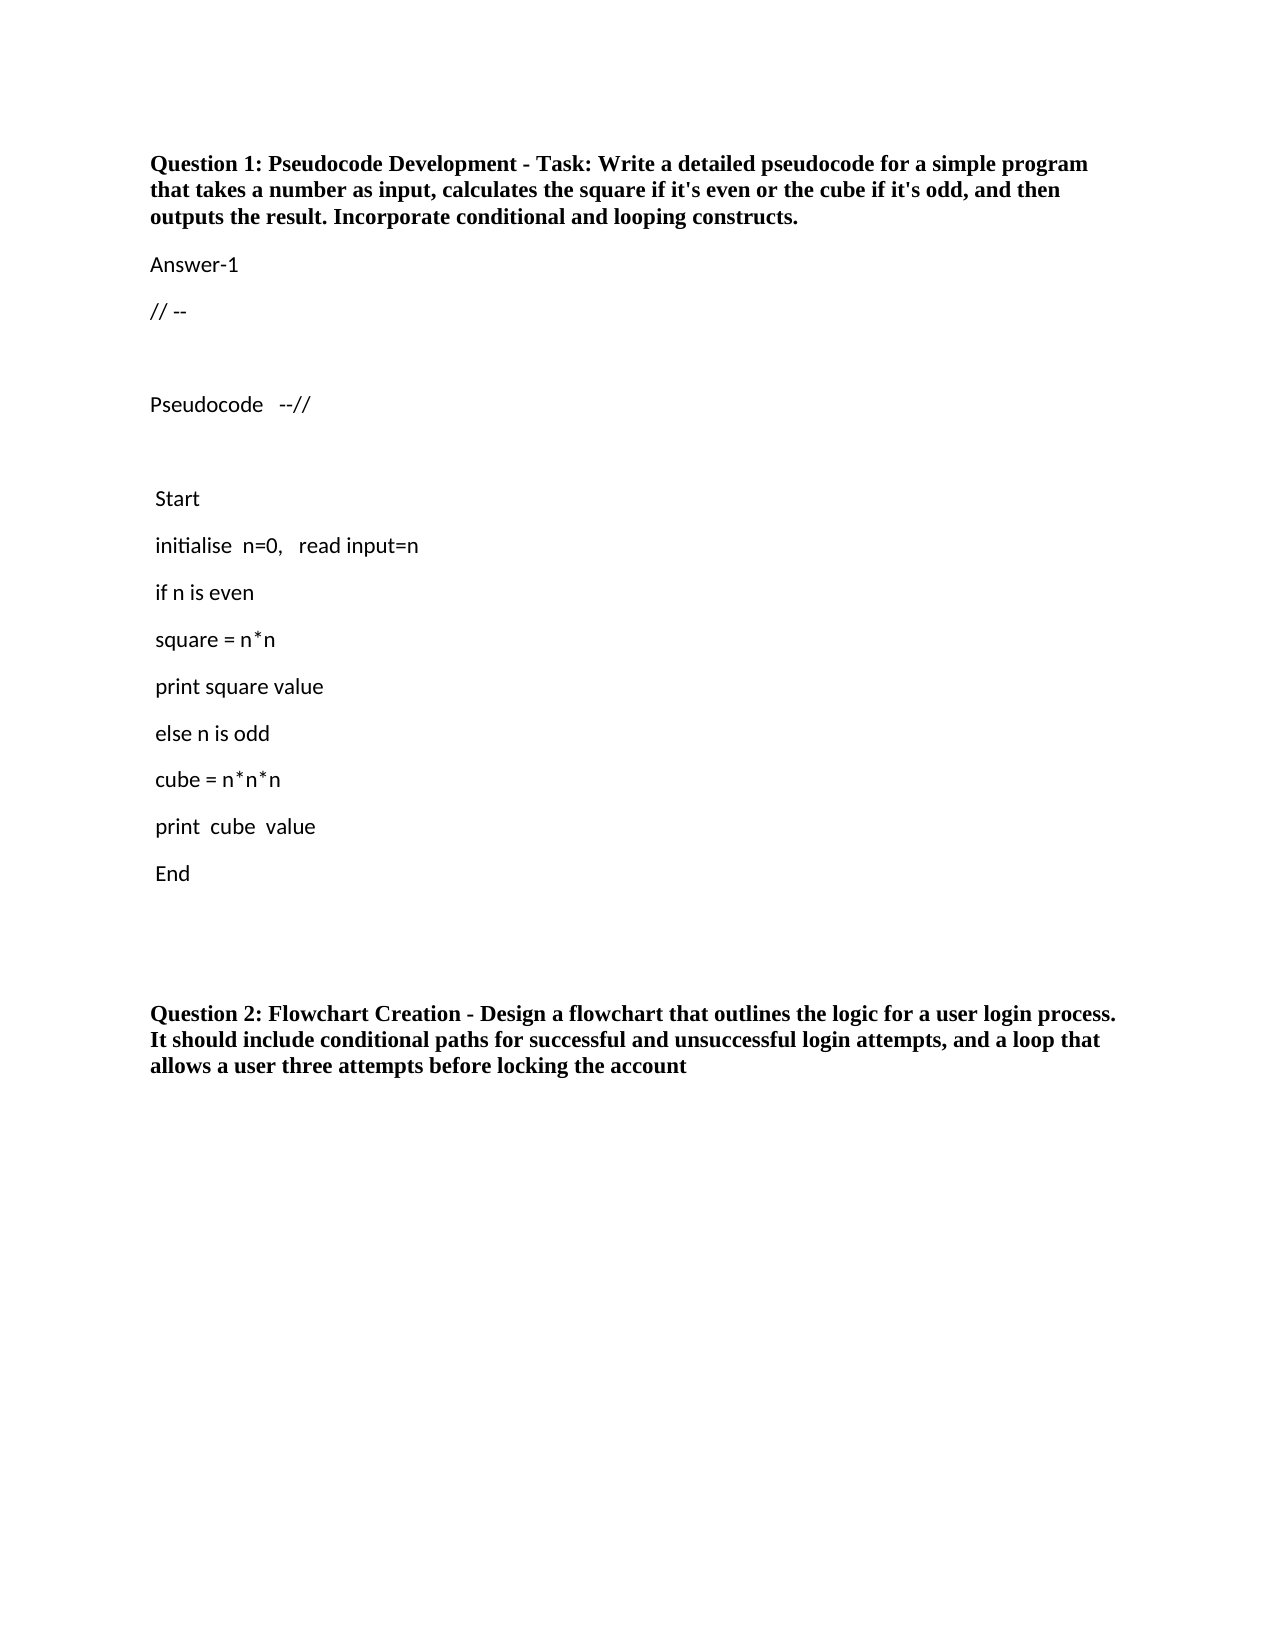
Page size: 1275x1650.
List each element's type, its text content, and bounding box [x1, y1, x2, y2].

text Answer-1 [150, 250, 1125, 278]
text Question 2: Flowchart Creation - Design a flowchart that outlines the logic for a user login process. It should include conditional paths for successful and unsuccessful login attempts, and a loop that allows a user three attempts before locking the account [150, 1000, 1125, 1079]
text Pseudocode --// [150, 391, 1125, 418]
text print square value [150, 672, 1125, 700]
text // -- [150, 297, 1125, 325]
text Start [150, 484, 1125, 512]
text cube = n*n*n [150, 766, 1125, 793]
text initialise n=0, read input=n [150, 531, 1125, 559]
text Question 1: Pseudocode Development - Task: Write a detailed pseudocode for a simple program that takes a number as input, calculates the square if it's even or the cube if it's odd, and then outputs the result. Incorporate conditional and looping constructs. [150, 150, 1125, 229]
text square = n*n [150, 625, 1125, 653]
text if n is even [150, 578, 1125, 606]
text print cube value [150, 812, 1125, 840]
text End [150, 859, 1125, 887]
text else n is odd [150, 719, 1125, 747]
